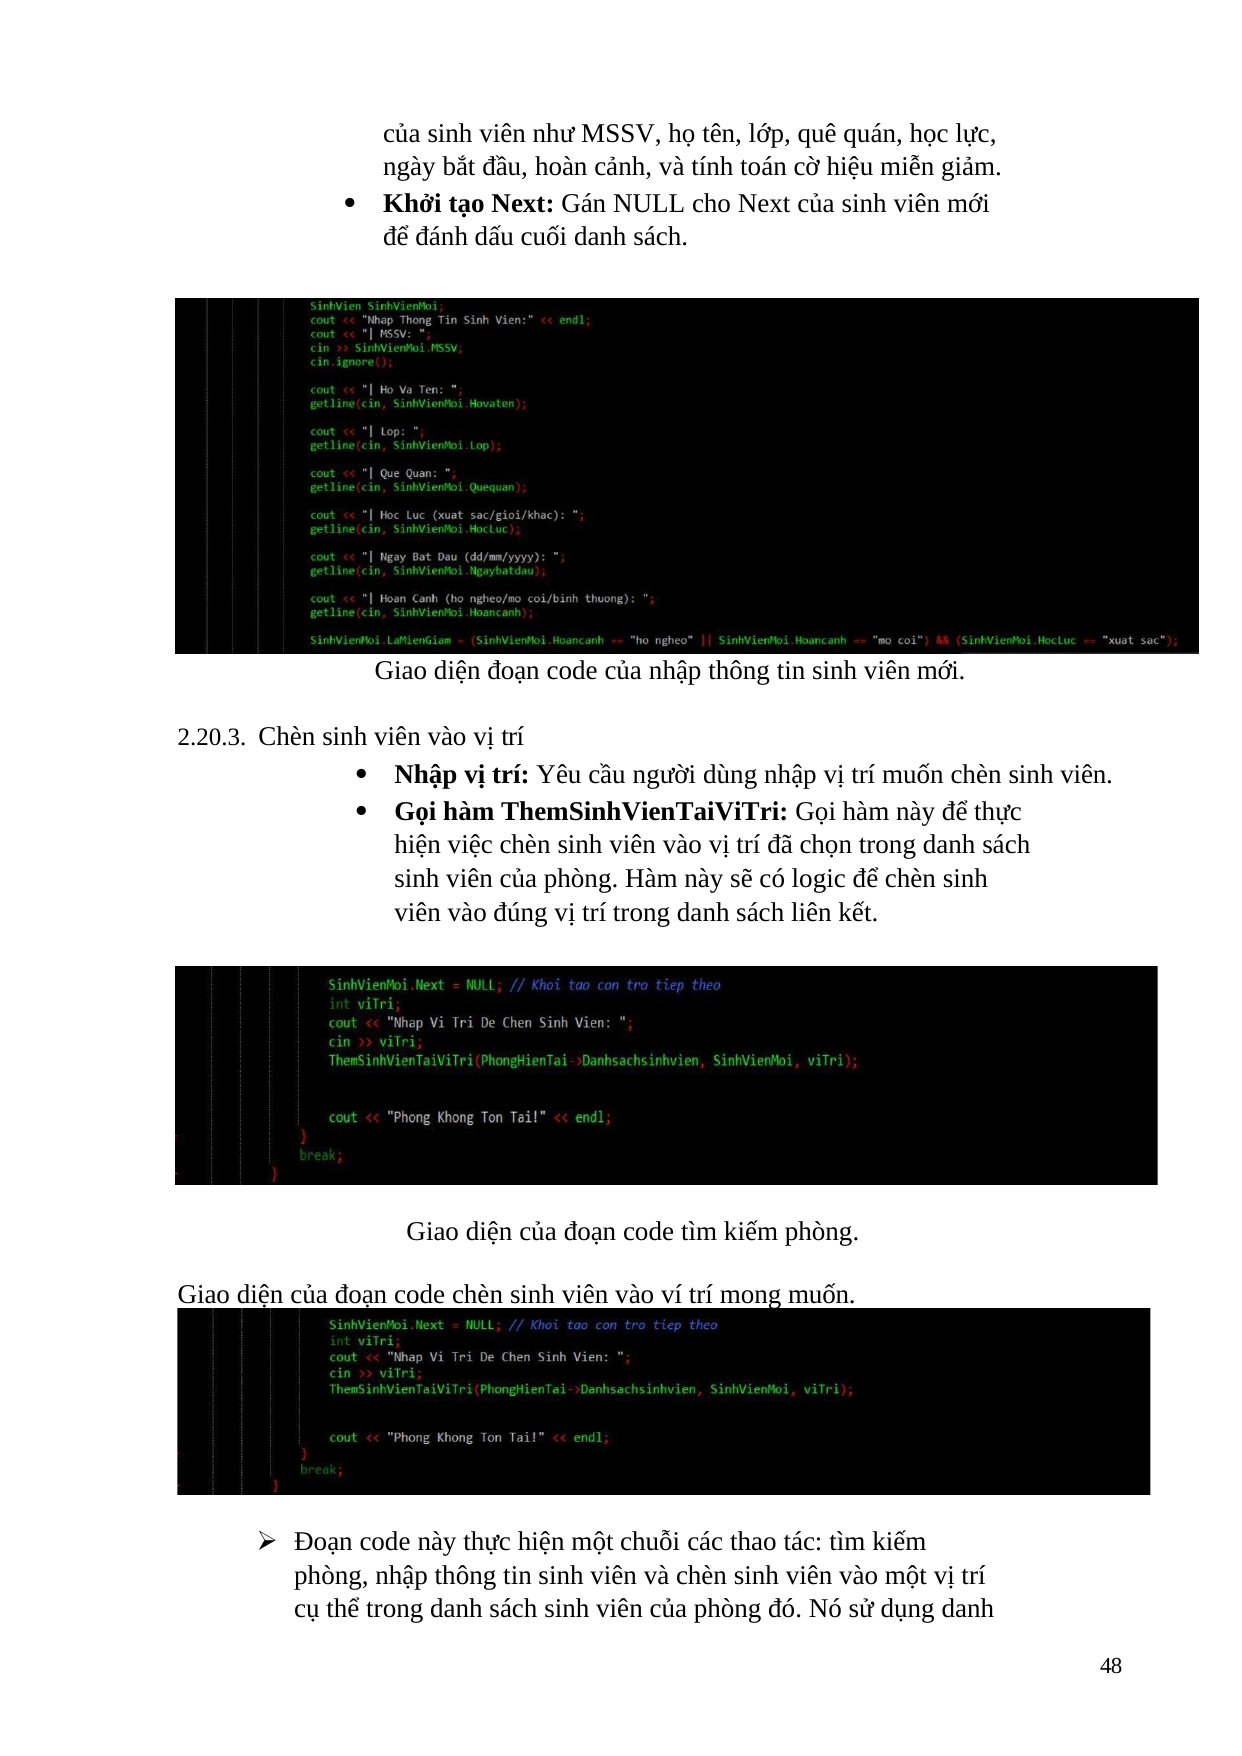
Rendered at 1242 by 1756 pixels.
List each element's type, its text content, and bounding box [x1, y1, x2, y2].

list Gọi hàm ThemSinhVienTaiViTri: Gọi hàm này để thực hiện việc chèn sinh viên vào vị trí đã chọn trong danh sách sinh viên của phòng. Hàm này sẽ có logic để chèn sinh viên vào đúng vị trí trong danh sách liên kết. [357, 795, 1030, 927]
picture [175, 298, 1199, 654]
picture [175, 966, 1158, 1185]
text của sinh viên như MSSV, họ tên, lớp, quê quán, học lực, ngày bắt đầu, hoàn cảnh, và tính toán cờ hiệu miễn giảm. [383, 117, 1015, 181]
picture [177, 1308, 1151, 1495]
list Nhập vị trí: Yêu cầu người dùng nhập vị trí muốn chèn sinh viên. [357, 758, 1221, 789]
text Giao diện của đoạn code tìm kiếm phòng. Giao diện của đoạn code chèn sinh viên vào ví trí mong muốn. [177, 1185, 902, 1308]
list Khởi tạo Next: Gán NULL cho Next của sinh viên mới để đánh dấu cuối danh sách. [345, 187, 1014, 251]
list Chèn sinh viên vào vị trí [177, 720, 1221, 751]
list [256, 1525, 1001, 1623]
